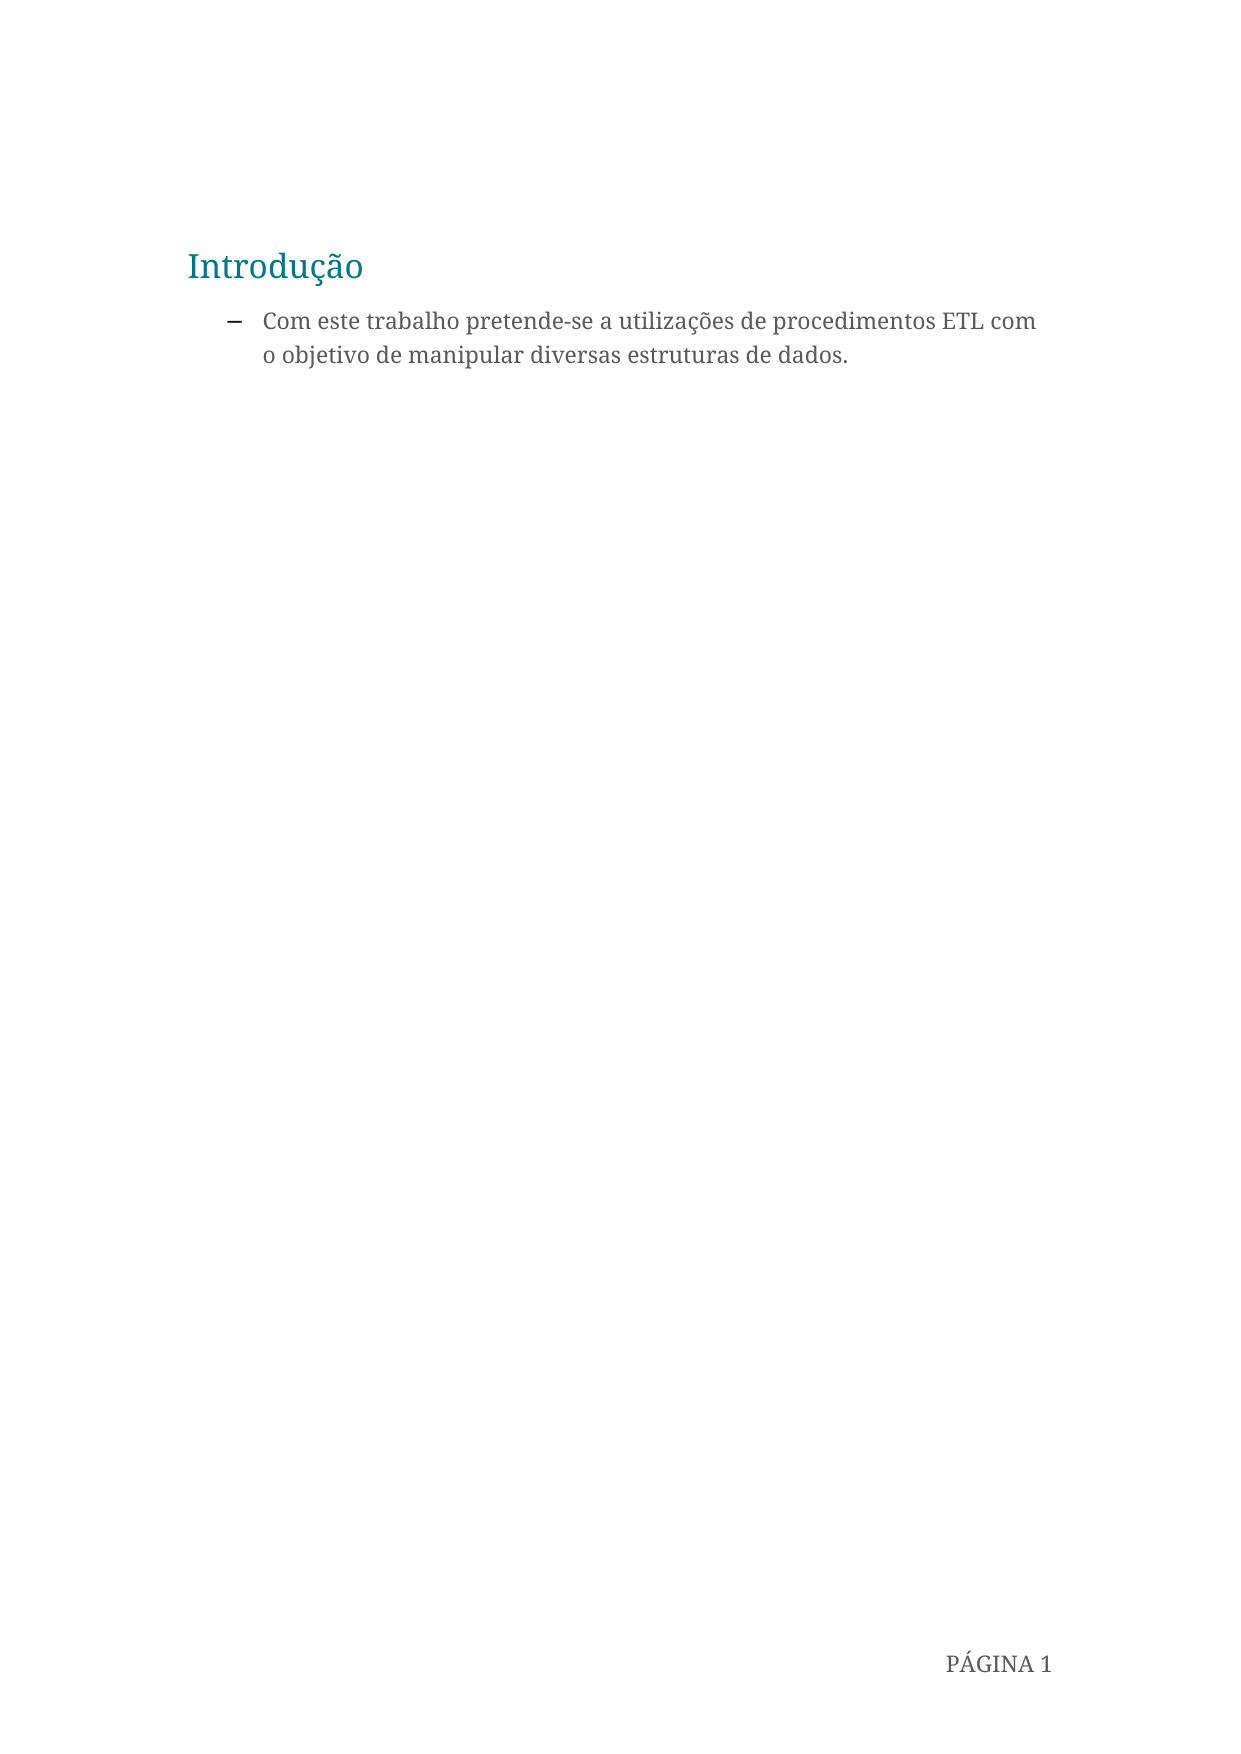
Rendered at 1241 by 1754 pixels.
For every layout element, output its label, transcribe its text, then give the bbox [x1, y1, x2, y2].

list Com este trabalho pretende-se a utilizações de procedimentos ETL com o objetivo de manipular diversas estruturas de dados. [225, 305, 1053, 371]
subtitle Introdução [187, 242, 1053, 288]
